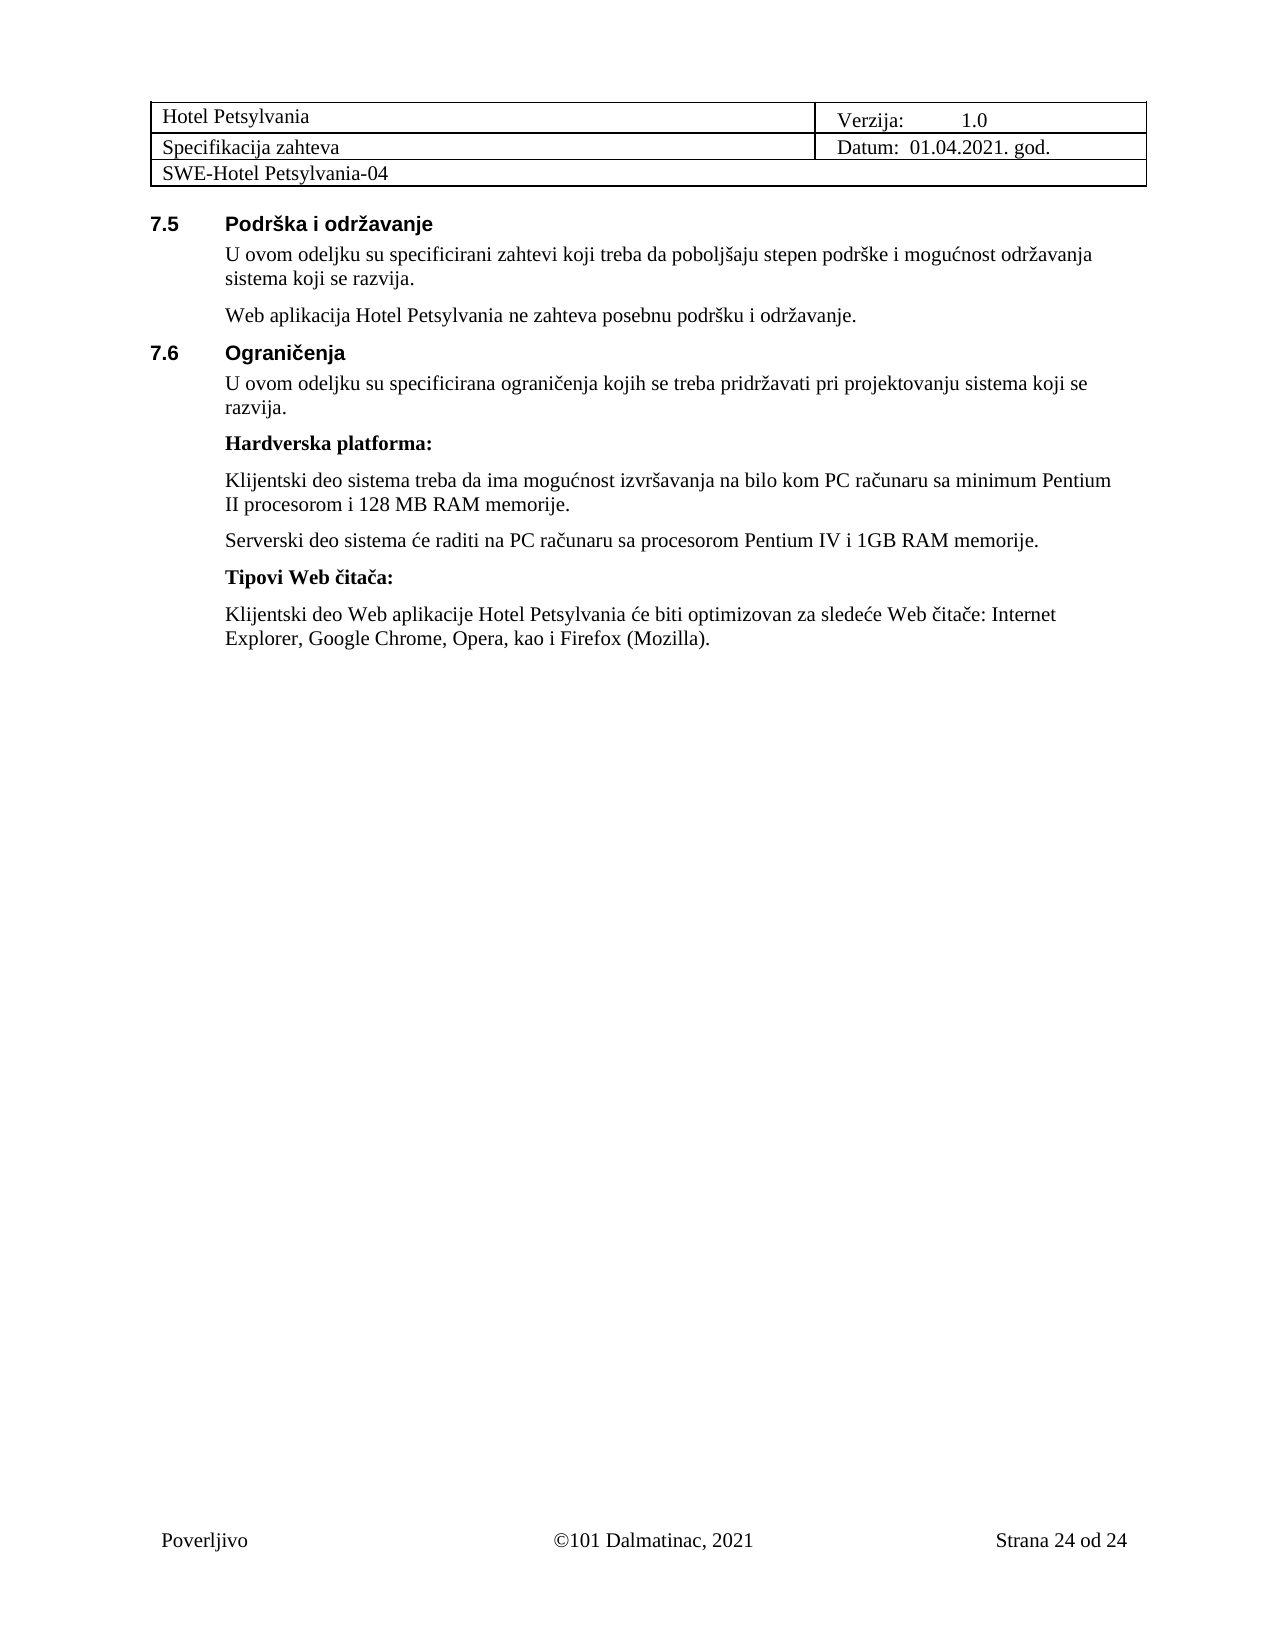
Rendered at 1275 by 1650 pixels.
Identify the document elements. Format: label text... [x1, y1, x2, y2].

subtitle Podrška i održavanje [150, 211, 1125, 236]
text Serverski deo sistema će raditi na PC računaru sa procesorom Pentium IV i 1GB RAM memorije. [225, 528, 1125, 552]
text Klijentski deo sistema treba da ima mogućnost izvršavanja na bilo kom PC računaru sa minimum Pentium II procesorom i 128 MB RAM memorije. [225, 468, 1125, 516]
text U ovom odeljku su specificirani zahtevi koji treba da poboljšaju stepen podrške i mogućnost održavanja sistema koji se razvija. [225, 242, 1125, 290]
text Hardverska platforma: [225, 431, 1125, 455]
text U ovom odeljku su specificirana ograničenja kojih se treba pridržavati pri projektovanju sistema koji se razvija. [225, 371, 1125, 419]
subtitle Ograničenja [150, 339, 1125, 364]
text Tipovi Web čitača: [225, 565, 1125, 589]
text Klijentski deo Web aplikacije Hotel Petsylvania će biti optimizovan za sledeće Web čitače: Internet Explorer, Google Chrome, Opera, kao i Firefox (Mozilla). [225, 601, 1125, 649]
text Web aplikacija Hotel Petsylvania ne zahteva posebnu podršku i održavanje. [225, 303, 1125, 327]
